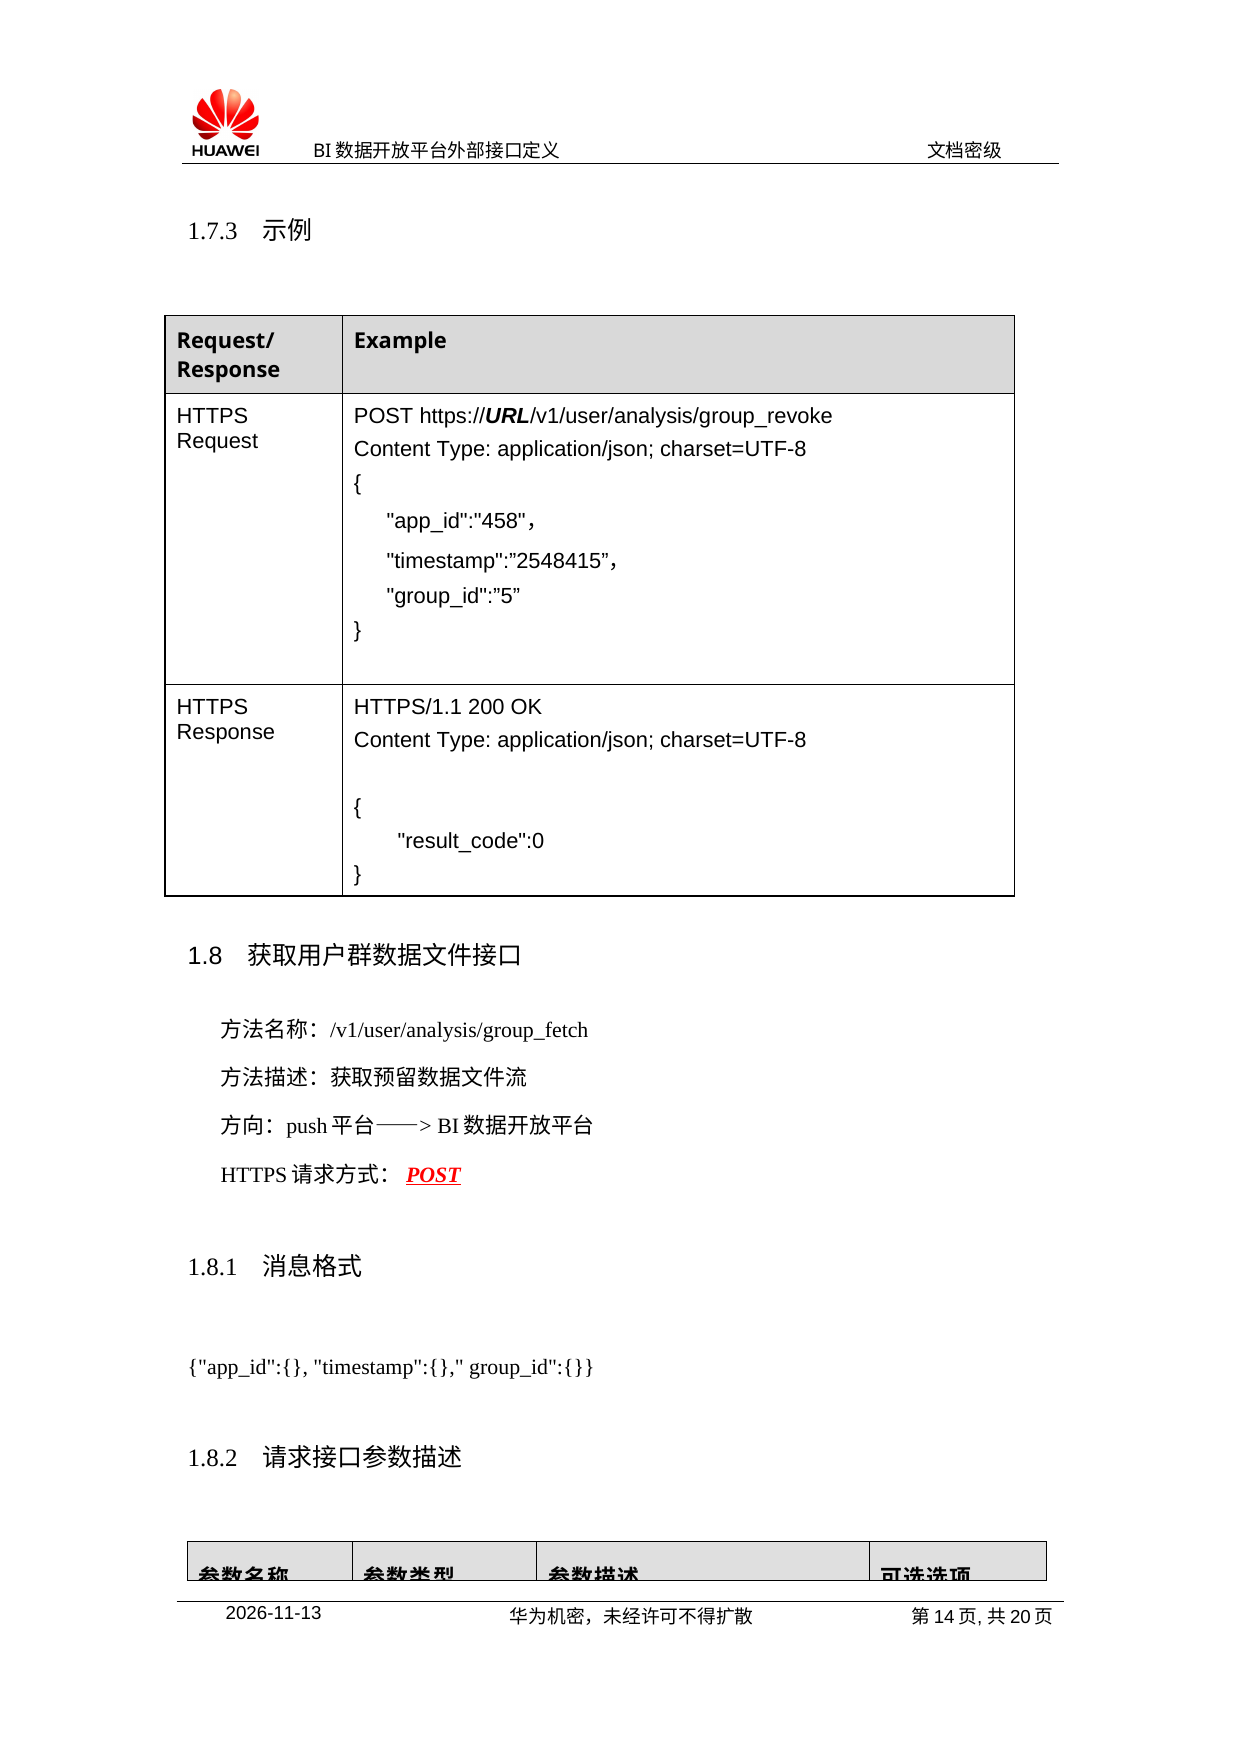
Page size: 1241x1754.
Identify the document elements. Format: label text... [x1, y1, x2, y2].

subtitle 请求接口参数描述 [187, 1423, 1053, 1488]
text 方向：push平台——> BI数据开放平台 [187, 1108, 1053, 1141]
text {"app_id":{}, "timestamp":{}," group_id":{}} [187, 1350, 1053, 1383]
table_cell HTTPS Response [166, 685, 342, 895]
text 方法名称：/v1/user/analysis/group_fetch [187, 1011, 1053, 1044]
table_header 参数类型 [353, 1542, 536, 1580]
text HTTPS请求方式： POST [187, 1156, 1053, 1189]
subtitle 消息格式 [187, 1232, 1053, 1297]
subtitle 获取用户群数据文件接口 [187, 921, 1053, 986]
table_header 参数名称 [188, 1542, 352, 1580]
table_cell HTTPS Request [166, 394, 342, 684]
table_cell HTTPS/1.1 200 OK Content Type: application/json; charset=UTF-8 { "result_code":0 } [343, 685, 1014, 895]
table_header 可选选项 [870, 1542, 1046, 1580]
text 方法描述：获取预留数据文件流 [187, 1060, 1053, 1092]
picture [192, 89, 259, 156]
table_cell POST https://URL/v1/user/analysis/group_revoke Content Type: application/json; charset=UTF-8 { "app_id":"458"， "timestamp":”2548415”， "group_id":”5” } [343, 394, 1014, 684]
subtitle 示例 [187, 196, 1053, 261]
table_header Example [343, 316, 1014, 393]
table_header Request/Response [166, 316, 342, 393]
table_header 参数描述 [537, 1542, 869, 1580]
